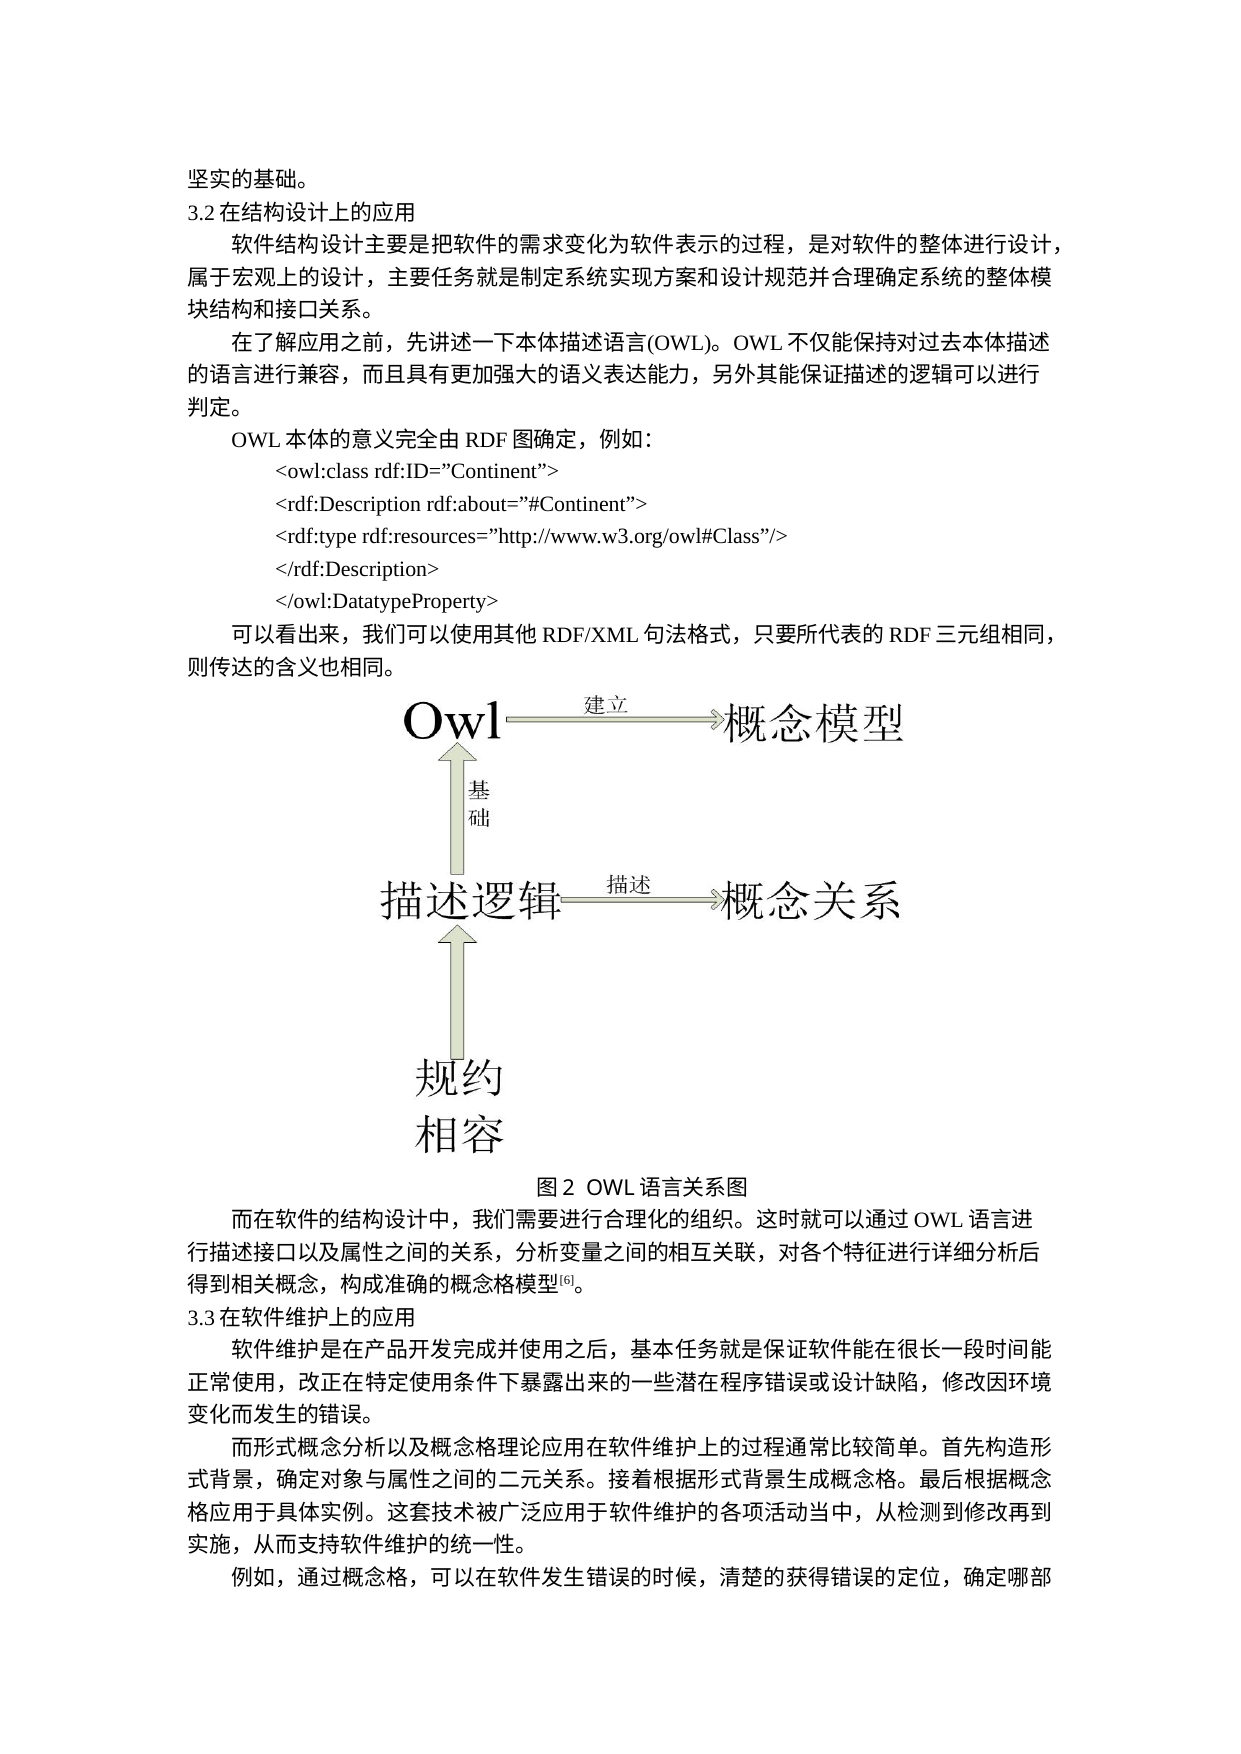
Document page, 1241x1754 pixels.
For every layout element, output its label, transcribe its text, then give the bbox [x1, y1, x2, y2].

text OWL本体的意义完全由RDF图确定，例如： [187, 422, 1053, 454]
text 图2 OWL语言关系图 [187, 1169, 1053, 1202]
picture [378, 682, 906, 1162]
text 而在软件的结构设计中，我们需要进行合理化的组织。这时就可以通过OWL语言进行描述接口以及属性之间的关系，分析变量之间的相互关联，对各个特征进行详细分析后得到相关概念，构成准确的概念格模型[6]。 [187, 1202, 1053, 1299]
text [187, 162, 1053, 194]
text <rdf:type rdf:resources=”http://www.w3.org/owl#Class”/> [187, 519, 1053, 552]
text 软件维护是在产品开发完成并使用之后，基本任务就是保证软件能在很长一段时间能正常使用，改正在特定使用条件下暴露出来的一些潜在程序错误或设计缺陷，修改因环境变化而发生的错误。 [187, 1332, 1053, 1429]
text 可以看出来，我们可以使用其他RDF/XML句法格式，只要所代表的RDF三元组相同，则传达的含义也相同。 [187, 617, 1053, 682]
text 3.2在结构设计上的应用 [187, 194, 1053, 227]
text 3.3在软件维护上的应用 [187, 1299, 1053, 1332]
text <owl:class rdf:ID=”Continent”> [187, 454, 1053, 487]
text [187, 1559, 1053, 1592]
text 软件结构设计主要是把软件的需求变化为软件表示的过程，是对软件的整体进行设计，属于宏观上的设计，主要任务就是制定系统实现方案和设计规范并合理确定系统的整体模块结构和接口关系。 [187, 227, 1053, 324]
text </owl:DatatypeProperty> [187, 584, 1053, 617]
text </rdf:Description> [187, 552, 1053, 584]
text 而形式概念分析以及概念格理论应用在软件维护上的过程通常比较简单。首先构造形式背景，确定对象与属性之间的二元关系。接着根据形式背景生成概念格。最后根据概念格应用于具体实例。这套技术被广泛应用于软件维护的各项活动当中，从检测到修改再到实施，从而支持软件维护的统一性。 [187, 1429, 1053, 1559]
text 在了解应用之前，先讲述一下本体描述语言(OWL)。OWL不仅能保持对过去本体描述的语言进行兼容，而且具有更加强大的语义表达能力，另外其能保证描述的逻辑可以进行判定。 [187, 324, 1053, 422]
text <rdf:Description rdf:about=”#Continent”> [187, 487, 1053, 519]
